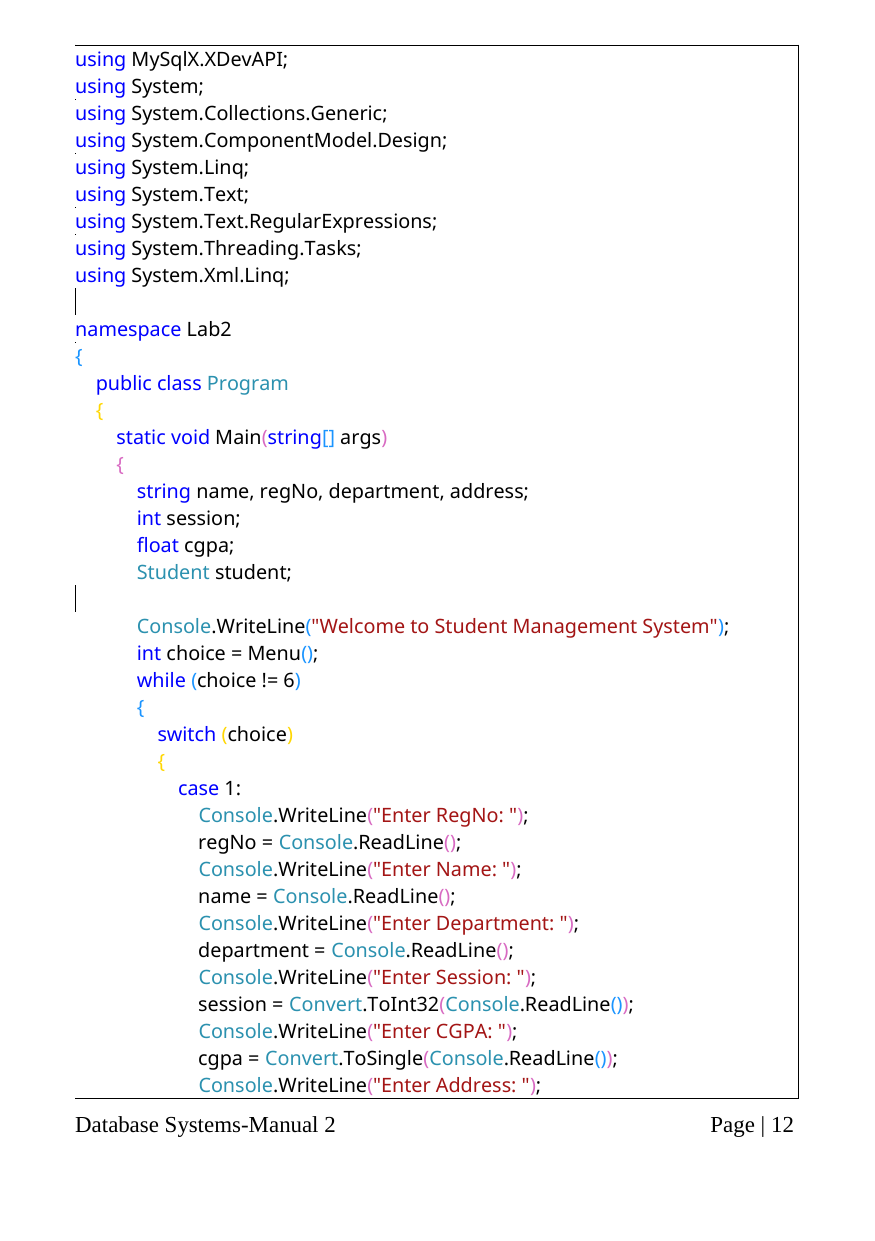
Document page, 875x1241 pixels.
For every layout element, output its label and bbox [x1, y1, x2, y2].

table_header [76, 46, 798, 1098]
